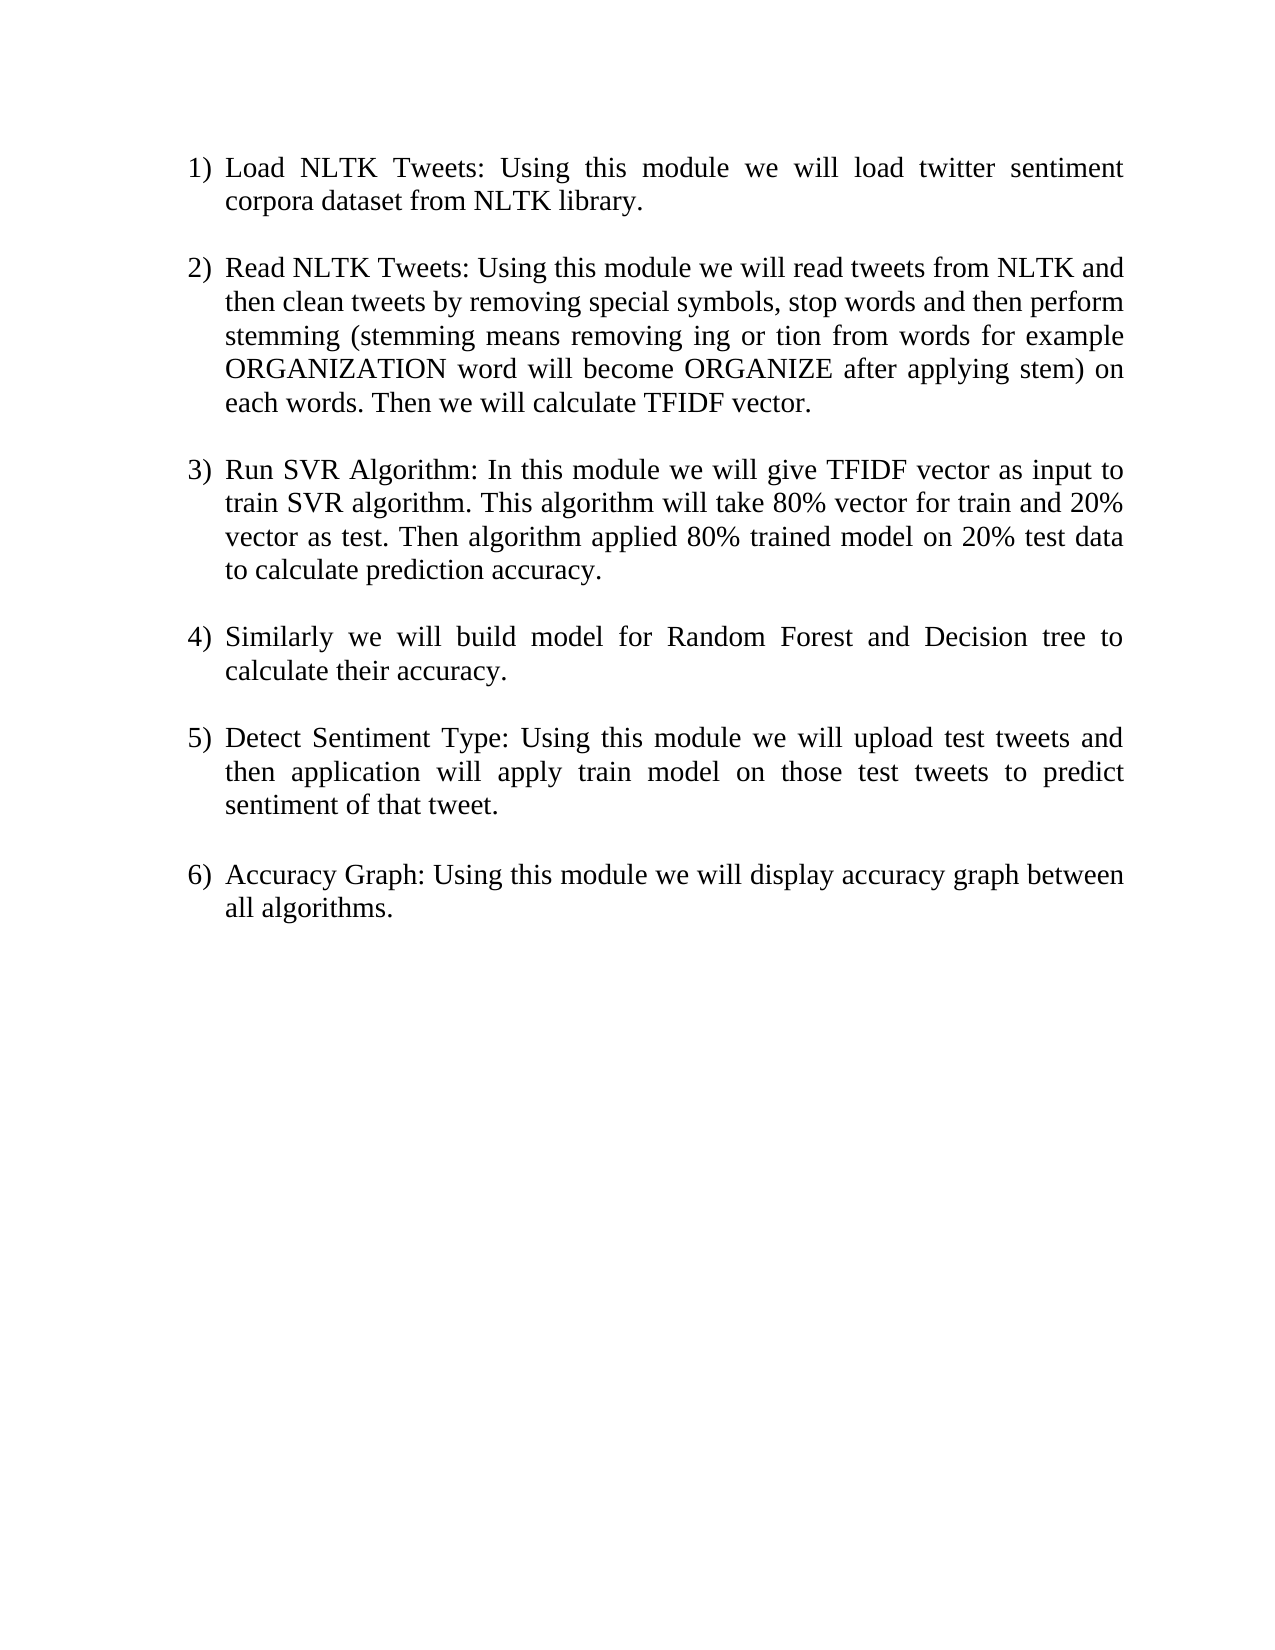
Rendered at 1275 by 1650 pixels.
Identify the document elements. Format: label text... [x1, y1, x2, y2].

list Load NLTK Tweets: Using this module we will load twitter sentiment corpora dataset from NLTK library. [187, 150, 1125, 217]
list Similarly we will build model for Random Forest and Decision tree to calculate their accuracy. [187, 619, 1125, 687]
list Run SVR Algorithm: In this module we will give TFIDF vector as input to train SVR algorithm. This algorithm will take 80% vector for train and 20% vector as test. Then algorithm applied 80% trained model on 20% test data to calculate prediction accuracy. [187, 452, 1125, 586]
list Read NLTK Tweets: Using this module we will read tweets from NLTK and then clean tweets by removing special symbols, stop words and then perform stemming (stemming means removing ing or tion from words for example ORGANIZATION word will become ORGANIZE after applying stem) on each words. Then we will calculate TFIDF vector. [187, 251, 1125, 418]
list Accuracy Graph: Using this module we will display accuracy graph between all algorithms. [187, 857, 1125, 924]
list Detect Sentiment Type: Using this module we will upload test tweets and then application will apply train model on those test tweets to predict sentiment of that tweet. [187, 720, 1125, 821]
